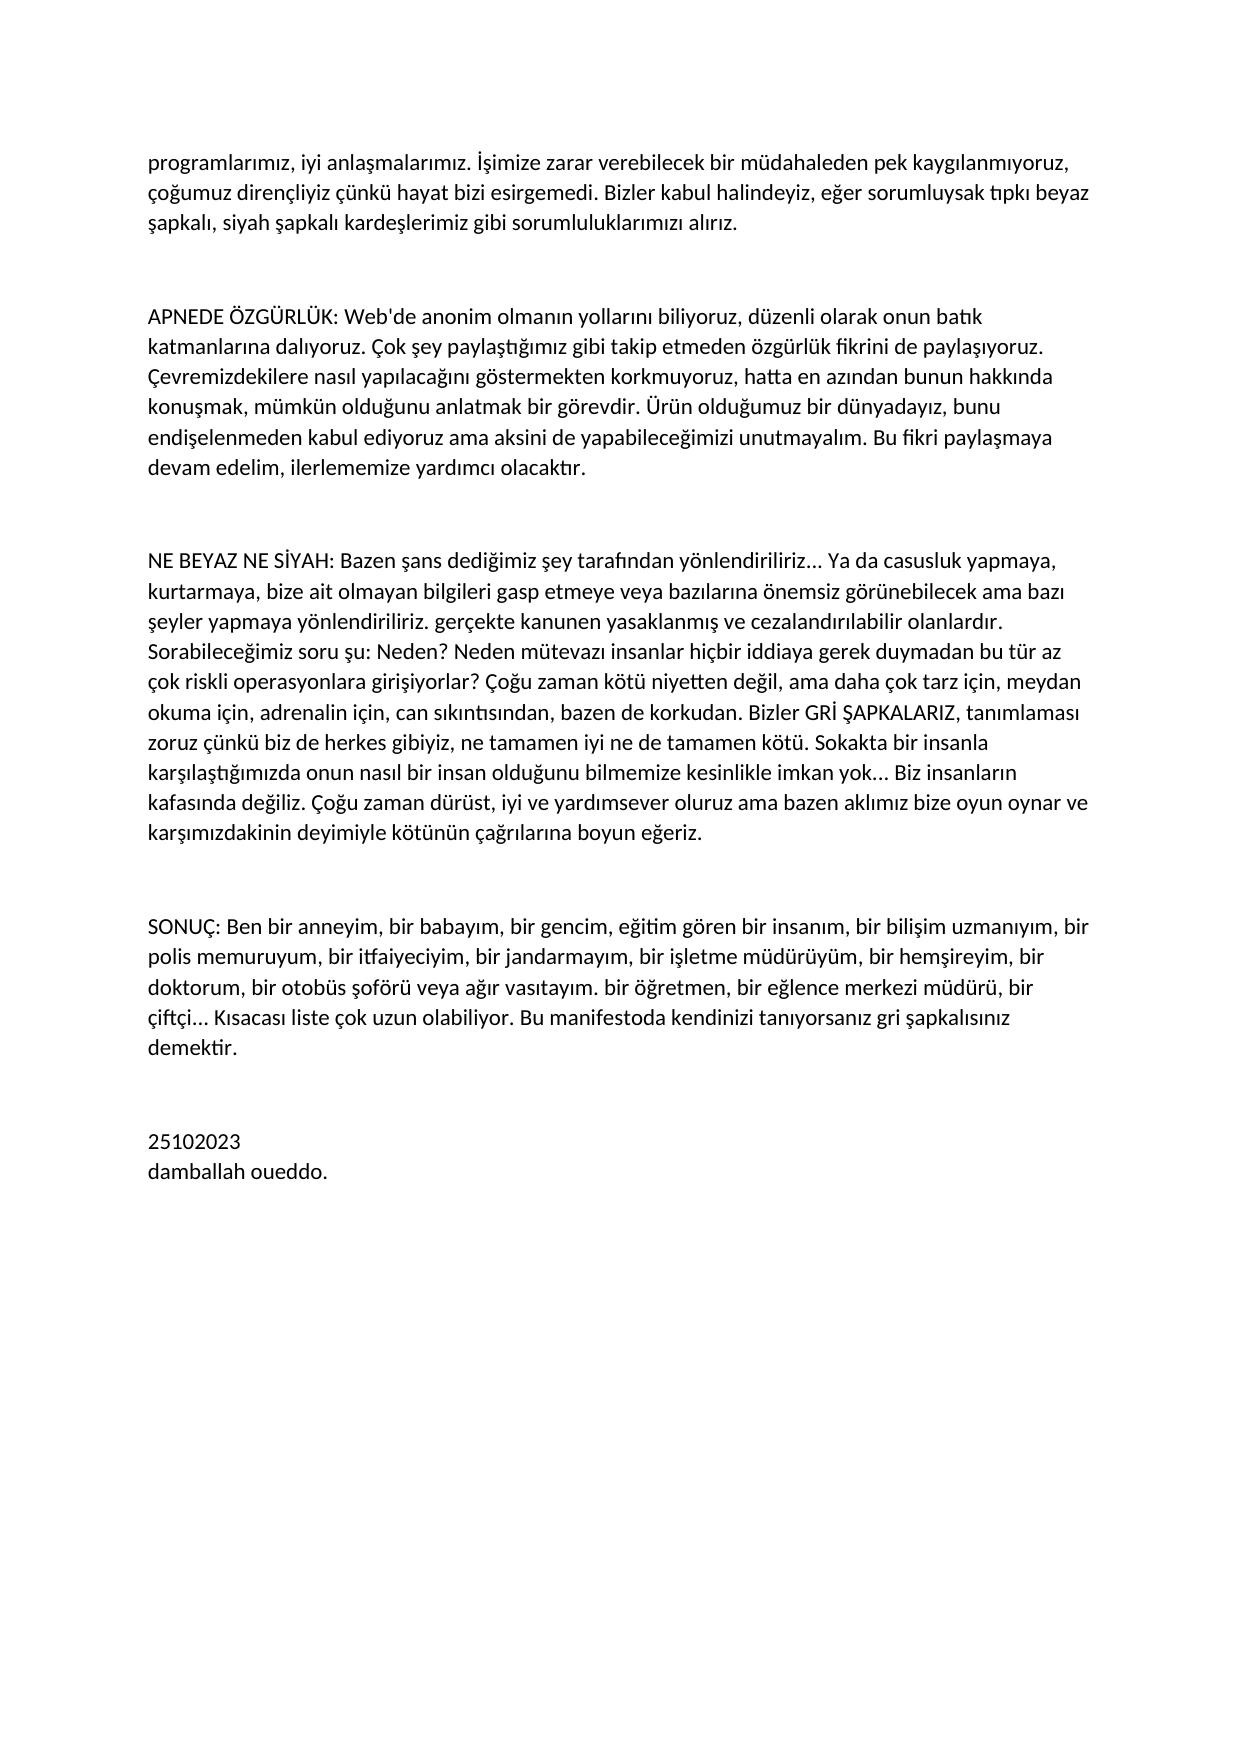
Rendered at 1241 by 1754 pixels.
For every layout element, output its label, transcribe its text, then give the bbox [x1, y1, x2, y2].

text damballah oueddo. [148, 1157, 1093, 1185]
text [148, 148, 1093, 236]
text APNEDE ÖZGÜRLÜK: Web'de anonim olmanın yollarını biliyoruz, düzenli olarak onun batık katmanlarına dalıyoruz. Çok şey paylaştığımız gibi takip etmeden özgürlük fikrini de paylaşıyoruz. Çevremizdekilere nasıl yapılacağını göstermekten korkmuyoruz, hatta en azından bunun hakkında konuşmak, mümkün olduğunu anlatmak bir görevdir. Ürün olduğumuz bir dünyadayız, bunu endişelenmeden kabul ediyoruz ama aksini de yapabileceğimizi unutmayalım. Bu fikri paylaşmaya devam edelim, ilerlememize yardımcı olacaktır. [148, 302, 1093, 481]
text SONUÇ: Ben bir anneyim, bir babayım, bir gencim, eğitim gören bir insanım, bir bilişim uzmanıyım, bir polis memuruyum, bir itfaiyeciyim, bir jandarmayım, bir işletme müdürüyüm, bir hemşireyim, bir doktorum, bir otobüs şoförü veya ağır vasıtayım. bir öğretmen, bir eğlence merkezi müdürü, bir çiftçi... Kısacası liste çok uzun olabiliyor. Bu manifestoda kendinizi tanıyorsanız gri şapkalısınız demektir. [148, 912, 1093, 1061]
text NE BEYAZ NE SİYAH: Bazen şans dediğimiz şey tarafından yönlendiriliriz... Ya da casusluk yapmaya, kurtarmaya, bize ait olmayan bilgileri gasp etmeye veya bazılarına önemsiz görünebilecek ama bazı şeyler yapmaya yönlendiriliriz. gerçekte kanunen yasaklanmış ve cezalandırılabilir olanlardır. Sorabileceğimiz soru şu: Neden? Neden mütevazı insanlar hiçbir iddiaya gerek duymadan bu tür az çok riskli operasyonlara girişiyorlar? Çoğu zaman kötü niyetten değil, ama daha çok tarz için, meydan okuma için, adrenalin için, can sıkıntısından, bazen de korkudan. Bizler GRİ ŞAPKALARIZ, tanımlaması zoruz çünkü biz de herkes gibiyiz, ne tamamen iyi ne de tamamen kötü. Sokakta bir insanla karşılaştığımızda onun nasıl bir insan olduğunu bilmemize kesinlikle imkan yok... Biz insanların kafasında değiliz. Çoğu zaman dürüst, iyi ve yardımsever oluruz ama bazen aklımız bize oyun oynar ve karşımızdakinin deyimiyle kötünün çağrılarına boyun eğeriz. [148, 547, 1093, 846]
text 25102023 [148, 1127, 1093, 1155]
